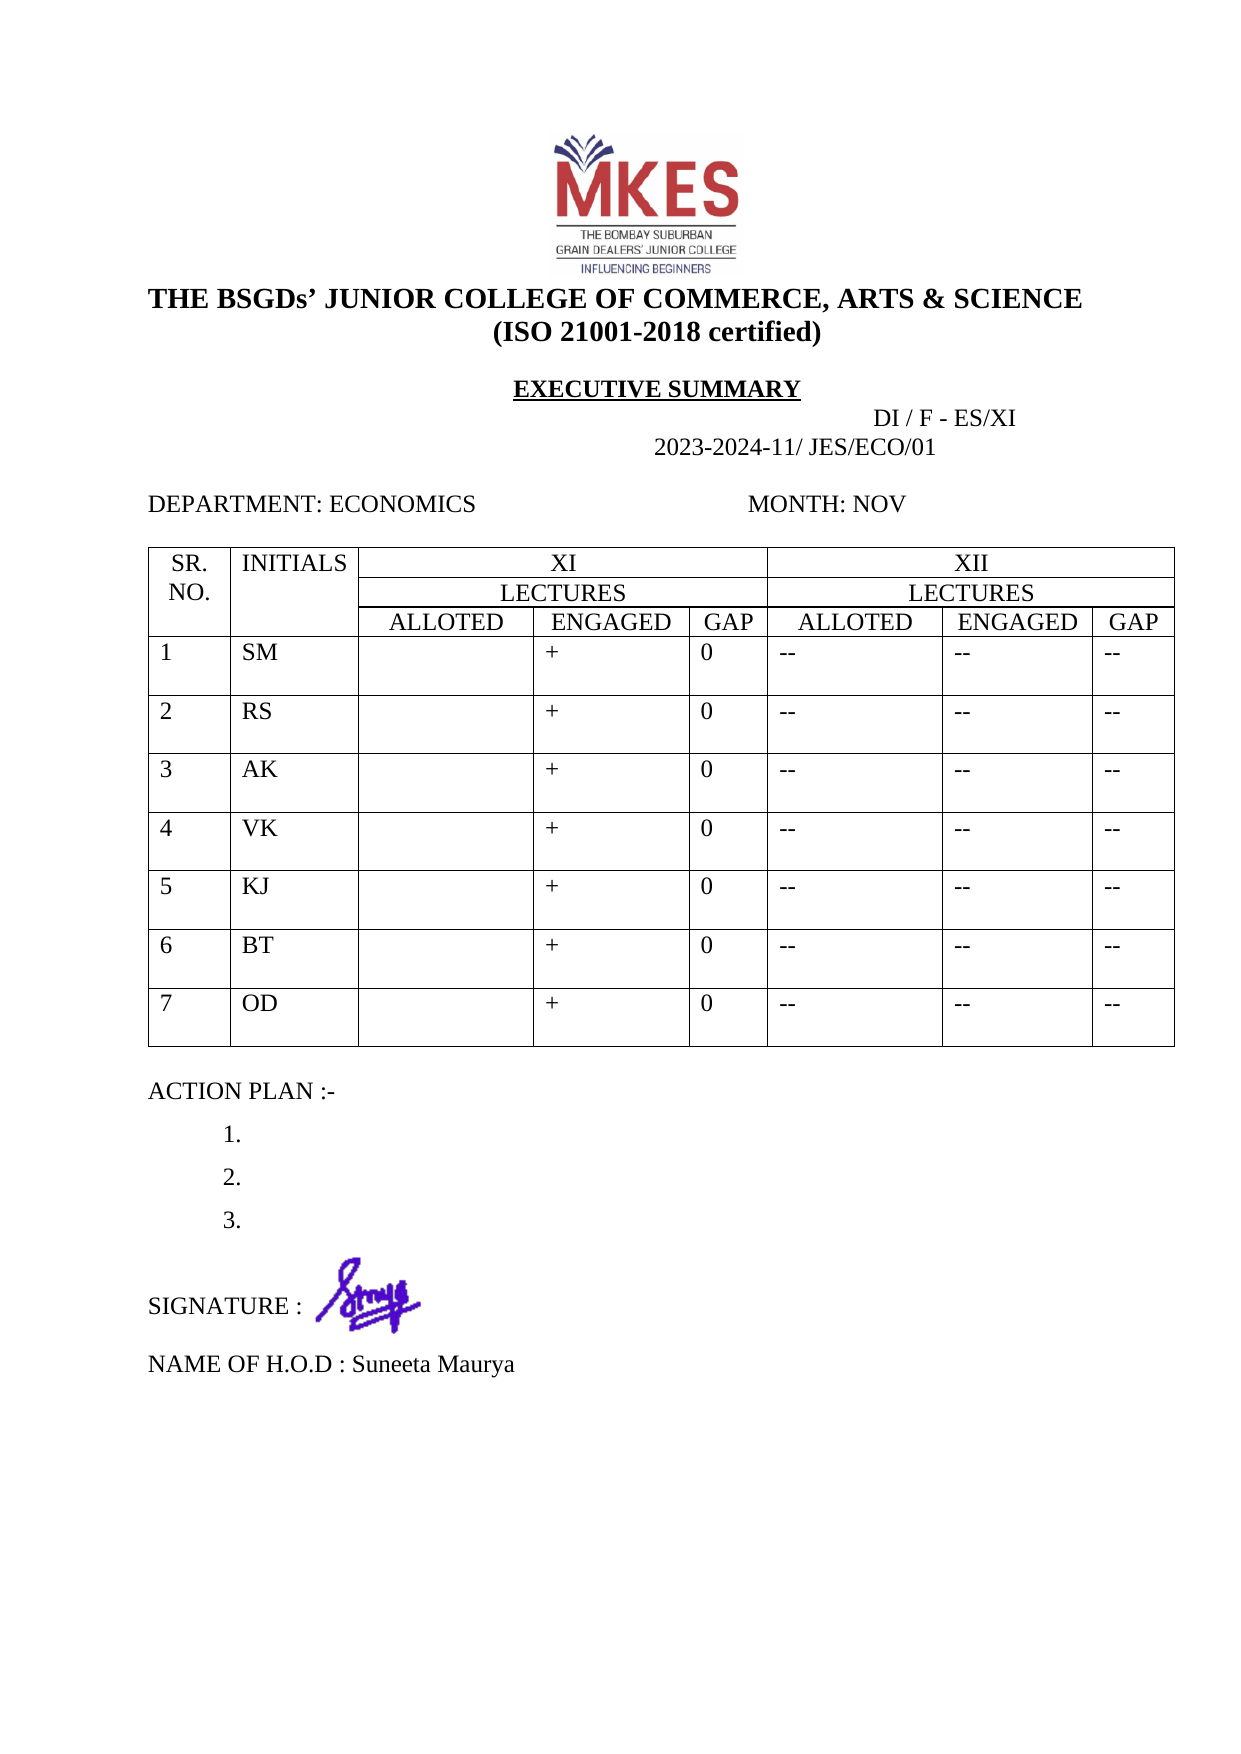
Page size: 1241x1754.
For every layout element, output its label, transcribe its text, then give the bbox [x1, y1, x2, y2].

text THE BSGDs’ JUNIOR COLLEGE OF COMMERCE, ARTS & SCIENCE [148, 281, 1167, 314]
table_cell 0 [690, 989, 767, 1046]
table_cell 1 [149, 637, 230, 695]
table_cell [359, 871, 533, 929]
table_cell + [534, 813, 689, 870]
table_cell SM [231, 637, 358, 695]
text DEPARTMENT: ECONOMICS MONTH: NOV [148, 489, 1167, 518]
table_cell -- [943, 754, 1092, 812]
table_cell + [534, 696, 689, 753]
table_cell ENGAGED [943, 608, 1092, 636]
table_cell -- [768, 637, 942, 695]
table_cell -- [1093, 930, 1174, 987]
table_cell ALLOTED [359, 608, 533, 636]
table_cell LECTURES [359, 578, 767, 606]
table_cell 0 [690, 696, 767, 753]
table_cell 3 [149, 754, 230, 812]
table_cell 0 [690, 637, 767, 695]
table_cell BT [231, 930, 358, 987]
table_cell -- [1093, 989, 1174, 1046]
picture [547, 131, 745, 277]
table_cell GAP [690, 608, 767, 636]
table_cell [359, 754, 533, 812]
text SIGNATURE : [148, 1291, 1167, 1320]
table_cell -- [1093, 754, 1174, 812]
table_cell -- [1093, 637, 1174, 695]
table_cell -- [943, 696, 1092, 753]
table_header INITIALS [231, 548, 358, 636]
text NAME OF H.O.D : Suneeta Maurya [148, 1349, 1167, 1378]
table_cell RS [231, 696, 358, 753]
table_cell -- [768, 754, 942, 812]
table_cell KJ [231, 871, 358, 929]
table_cell 0 [690, 930, 767, 987]
table_cell OD [231, 989, 358, 1046]
table_cell 0 [690, 871, 767, 929]
table_cell VK [231, 813, 358, 870]
list 2. [223, 1162, 1167, 1191]
table_cell [359, 637, 533, 695]
table_cell LECTURES [768, 578, 1174, 606]
table_cell -- [1093, 871, 1174, 929]
table_cell -- [768, 989, 942, 1046]
table_cell -- [943, 871, 1092, 929]
table_cell 2 [149, 696, 230, 753]
table_cell 7 [149, 989, 230, 1046]
table_cell -- [943, 813, 1092, 870]
table_cell 6 [149, 930, 230, 987]
picture [316, 1258, 420, 1291]
table_cell 0 [690, 813, 767, 870]
table_cell [359, 930, 533, 987]
text (ISO 21001-2018 certified) [148, 314, 1167, 348]
table_cell ENGAGED [534, 608, 689, 636]
table_cell + [534, 871, 689, 929]
table_cell -- [943, 930, 1092, 987]
text EXECUTIVE SUMMARY [148, 374, 1167, 403]
table_header SR. NO. [149, 548, 230, 636]
table_cell -- [943, 989, 1092, 1046]
table_cell -- [1093, 813, 1174, 870]
table_cell -- [768, 813, 942, 870]
table_cell [359, 989, 533, 1046]
table_cell [359, 813, 533, 870]
list 3. [223, 1205, 1167, 1234]
table_cell + [534, 930, 689, 987]
text DI / F - ES/XI [673, 403, 1167, 432]
table_cell AK [231, 754, 358, 812]
text ACTION PLAN :- [148, 1076, 1167, 1104]
table_cell 5 [149, 871, 230, 929]
text 2023-2024-11/ JES/ECO/01 [148, 432, 1167, 461]
list 1. [223, 1119, 1167, 1148]
table_cell GAP [1093, 608, 1174, 636]
table_header XI [359, 548, 767, 577]
table_header XII [768, 548, 1174, 577]
table_cell -- [768, 696, 942, 753]
table_cell 0 [690, 754, 767, 812]
picture [316, 1320, 420, 1333]
table_cell [359, 696, 533, 753]
table_cell -- [768, 930, 942, 987]
table_cell + [534, 754, 689, 812]
table_cell ALLOTED [768, 608, 942, 636]
table_cell -- [943, 637, 1092, 695]
table_cell 4 [149, 813, 230, 870]
table_cell -- [1093, 696, 1174, 753]
table_cell + [534, 637, 689, 695]
table_cell + [534, 989, 689, 1046]
table_cell -- [768, 871, 942, 929]
